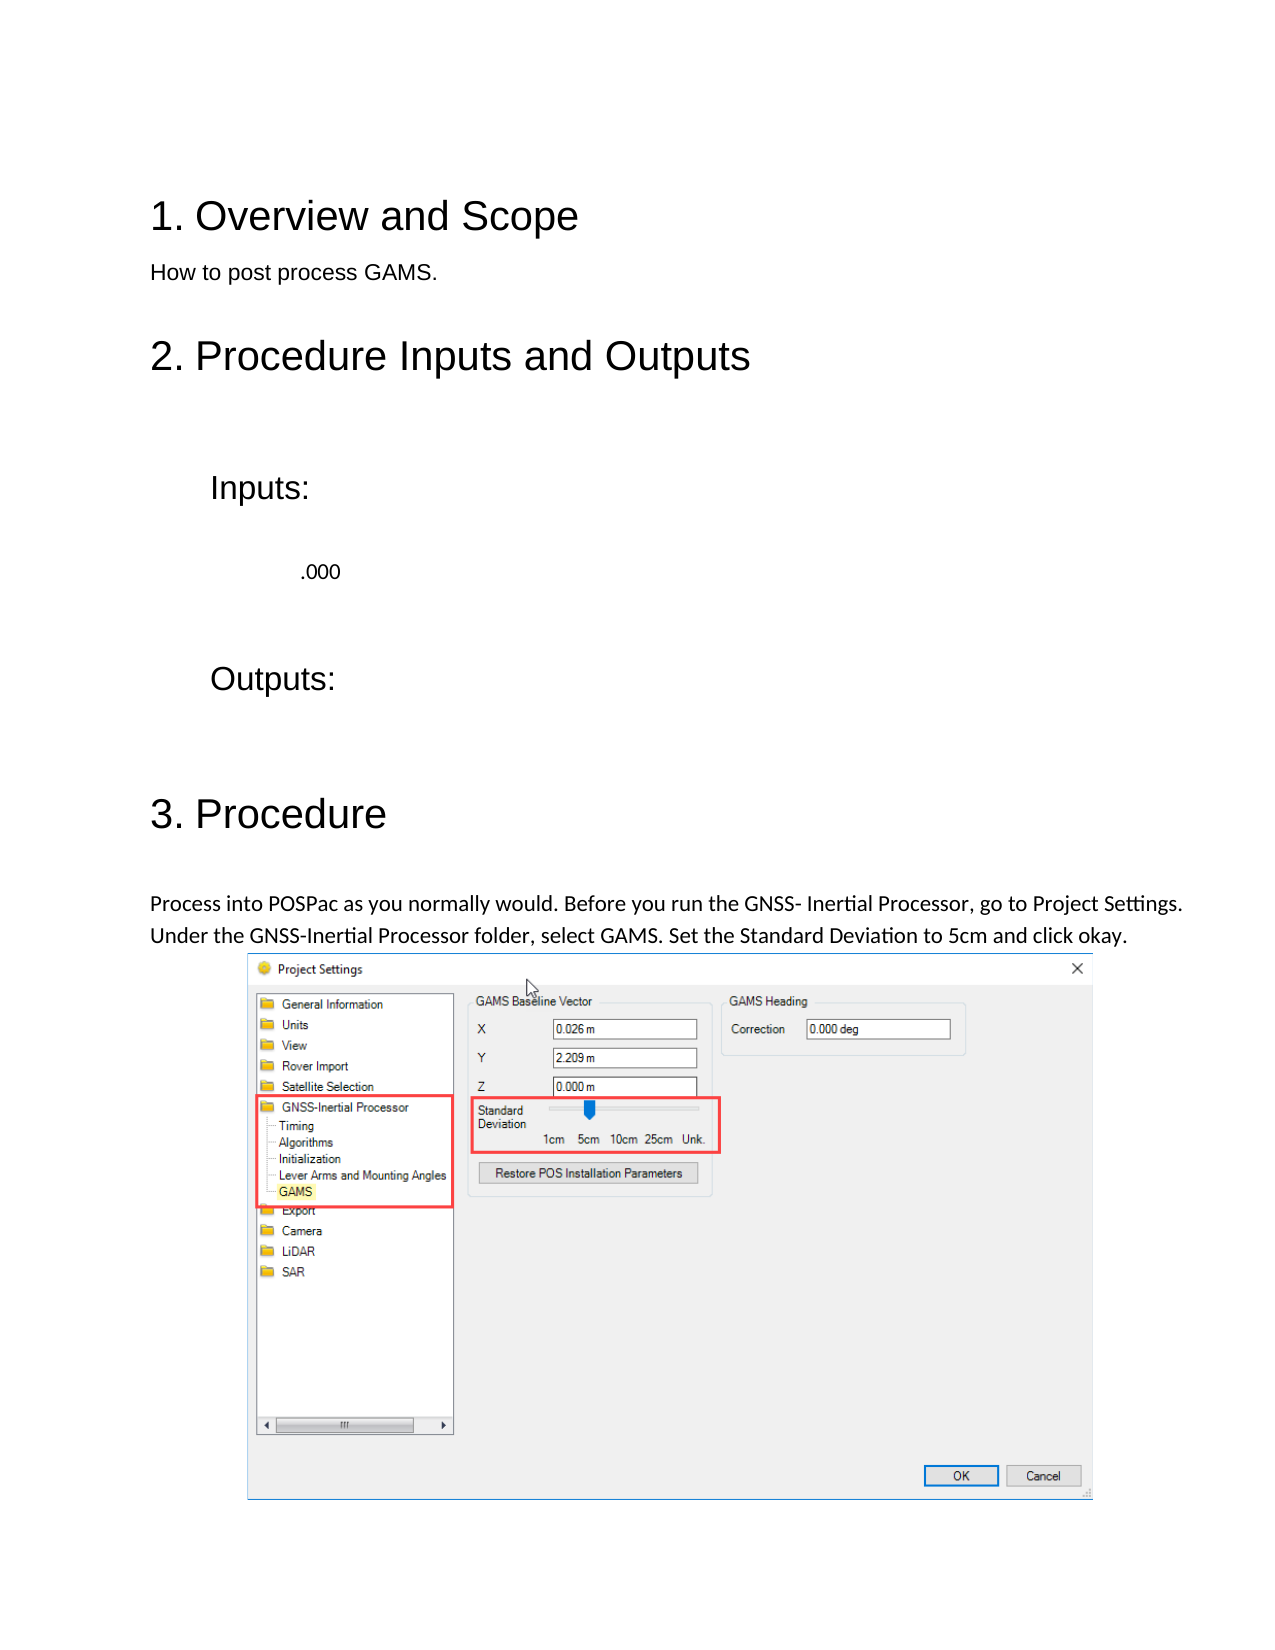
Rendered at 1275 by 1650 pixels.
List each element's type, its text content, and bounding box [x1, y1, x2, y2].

subtitle Procedure [150, 790, 1191, 838]
subtitle Procedure Inputs and Outputs [150, 331, 1191, 379]
picture [247, 953, 1093, 1500]
text .000 [150, 557, 1191, 585]
text Process into POSPac as you normally would. Before you run the GNSS- Inertial Processor, go to Project Settings. Under the GNSS-Inertial Processor folder, select GAMS. Set the Standard Deviation to 5cm and click okay. [150, 889, 1191, 950]
subtitle Inputs: [210, 468, 1191, 507]
subtitle Overview and Scope [150, 192, 1191, 239]
subtitle Outputs: [210, 659, 1191, 698]
text How to post process GAMS. [150, 259, 1191, 286]
